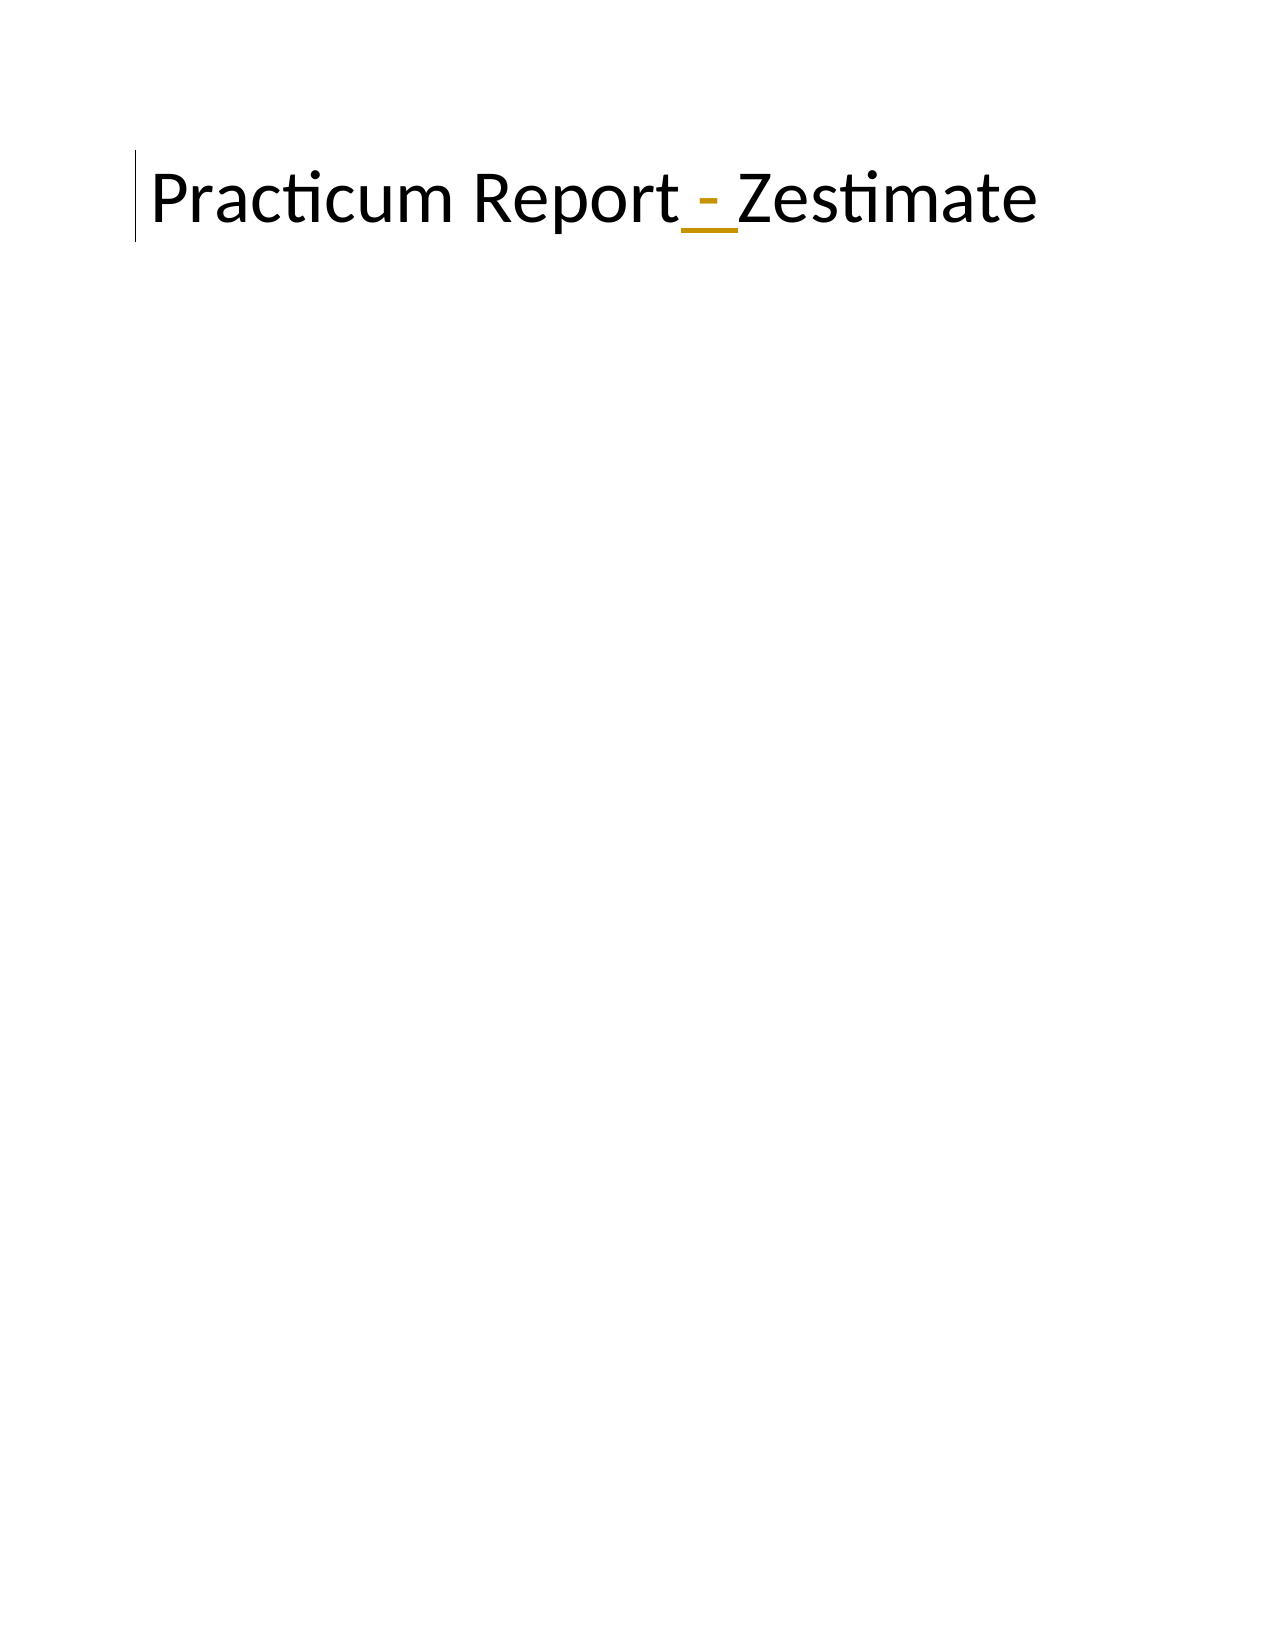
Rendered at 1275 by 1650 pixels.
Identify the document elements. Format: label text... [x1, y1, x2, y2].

text Practicum ReportZestimate [150, 150, 1125, 242]
